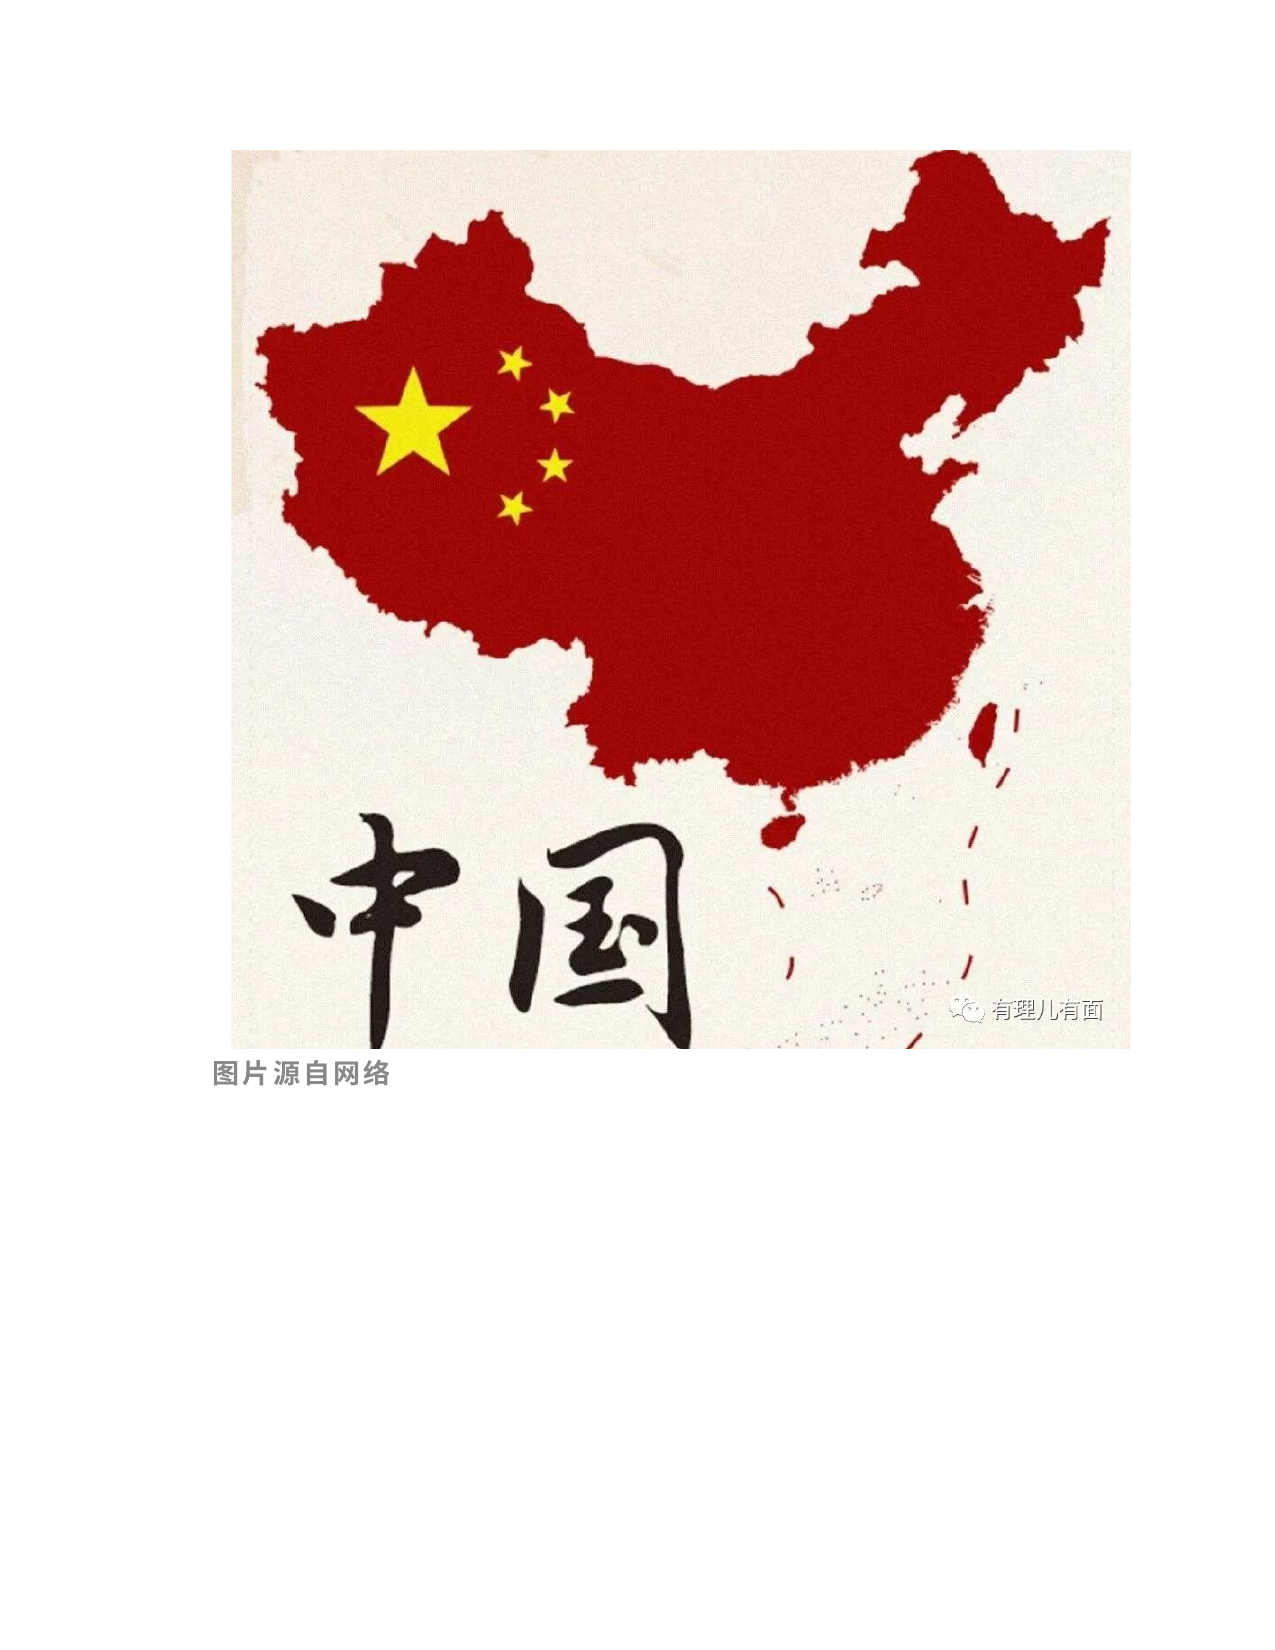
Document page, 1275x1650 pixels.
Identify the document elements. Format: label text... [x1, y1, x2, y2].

picture [231, 150, 1132, 1049]
text 图片源自网络 [212, 1049, 1062, 1092]
